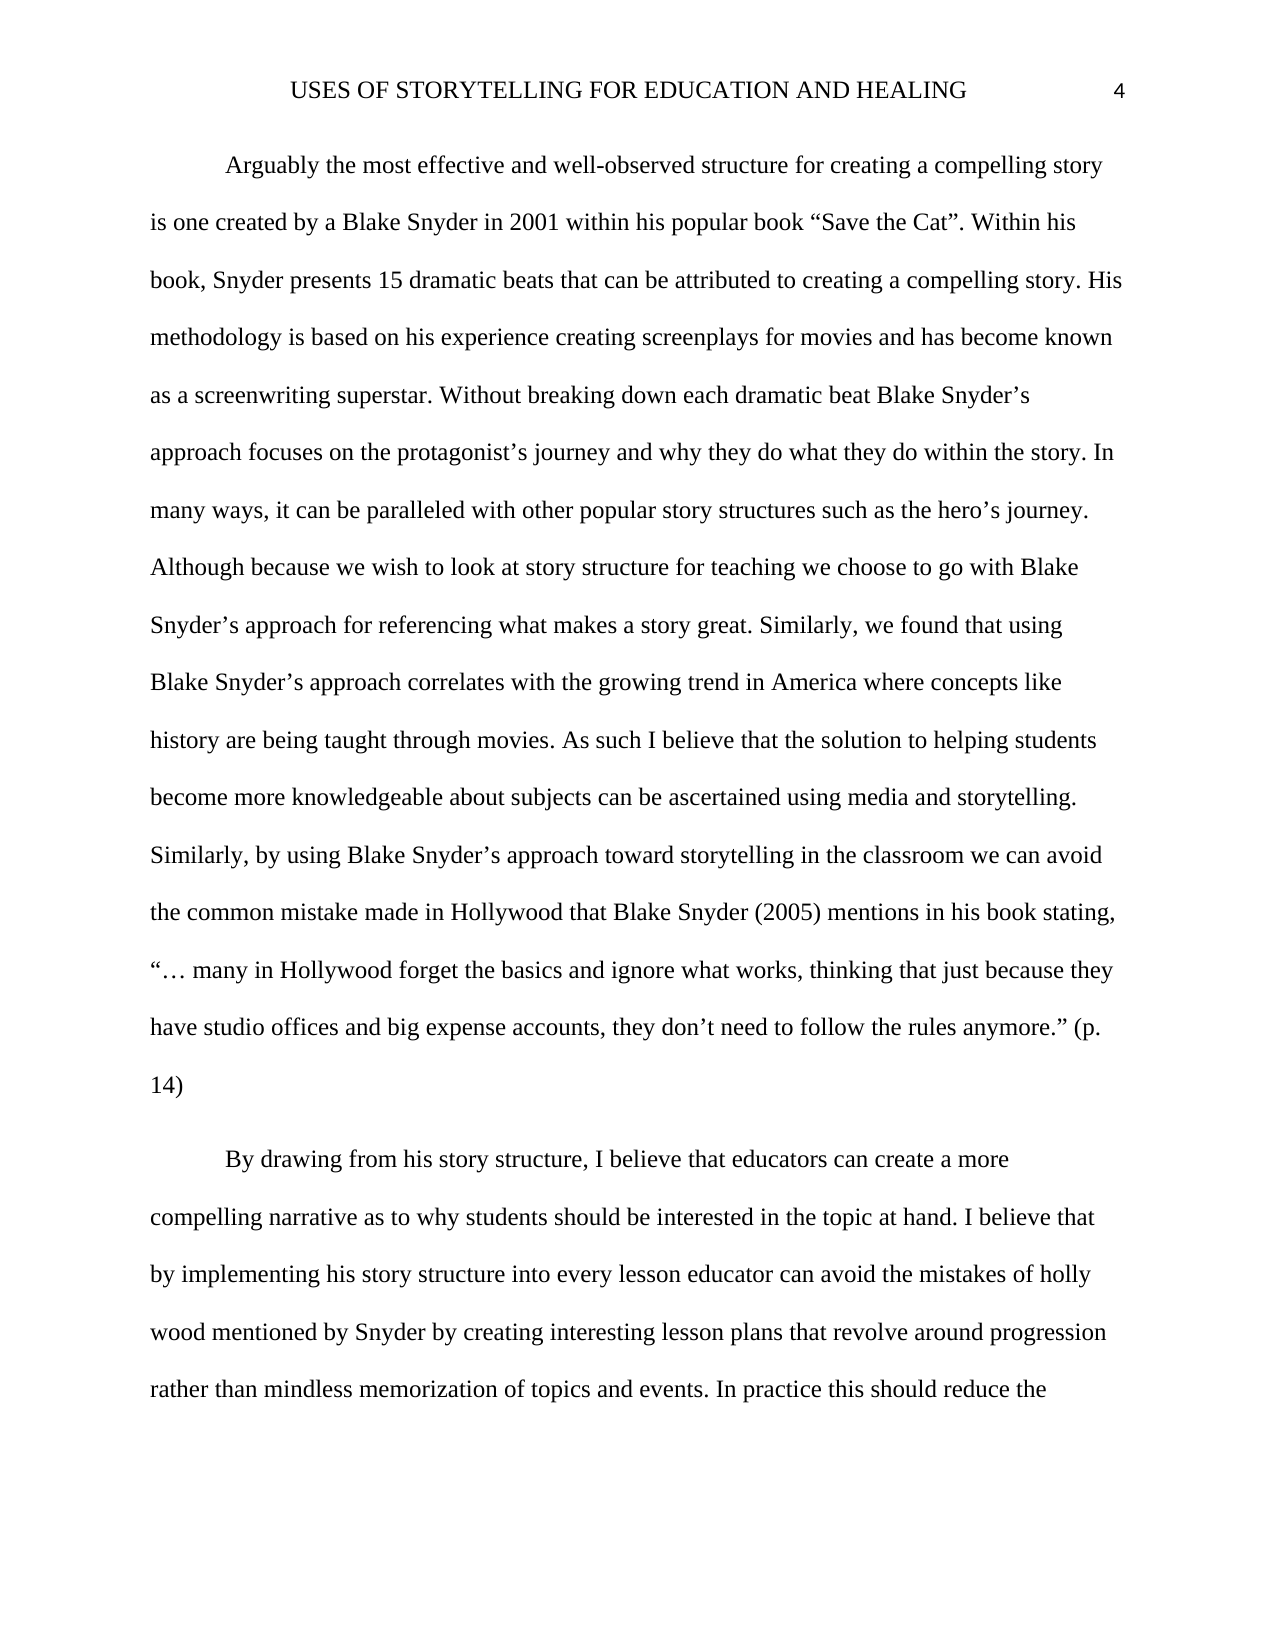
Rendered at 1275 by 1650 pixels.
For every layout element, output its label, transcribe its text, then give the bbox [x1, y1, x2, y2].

text Arguably the most effective and well-observed structure for creating a compelling story is one created by a Blake Snyder in 2001 within his popular book “Save the Cat”. Within his book, Snyder presents 15 dramatic beats that can be attributed to creating a compelling story. His methodology is based on his experience creating screenplays for movies and has become known as a screenwriting superstar. Without breaking down each dramatic beat Blake Snyder’s approach focuses on the protagonist’s journey and why they do what they do within the story. In many ways, it can be paralleled with other popular story structures such as the hero’s journey. Although because we wish to look at story structure for teaching we choose to go with Blake Snyder’s approach for referencing what makes a story great. Similarly, we found that using Blake Snyder’s approach correlates with the growing trend in America where concepts like history are being taught through movies. As such I believe that the solution to helping students become more knowledgeable about subjects can be ascertained using media and storytelling. Similarly, by using Blake Snyder’s approach toward storytelling in the classroom we can avoid the common mistake made in Hollywood that Blake Snyder (2005) mentions in his book stating, “… many in Hollywood forget the basics and ignore what works, thinking that just because they have studio offices and big expense accounts, they don’t need to follow the rules anymore.” (p. 14) [150, 150, 1125, 1099]
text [150, 1144, 1125, 1403]
